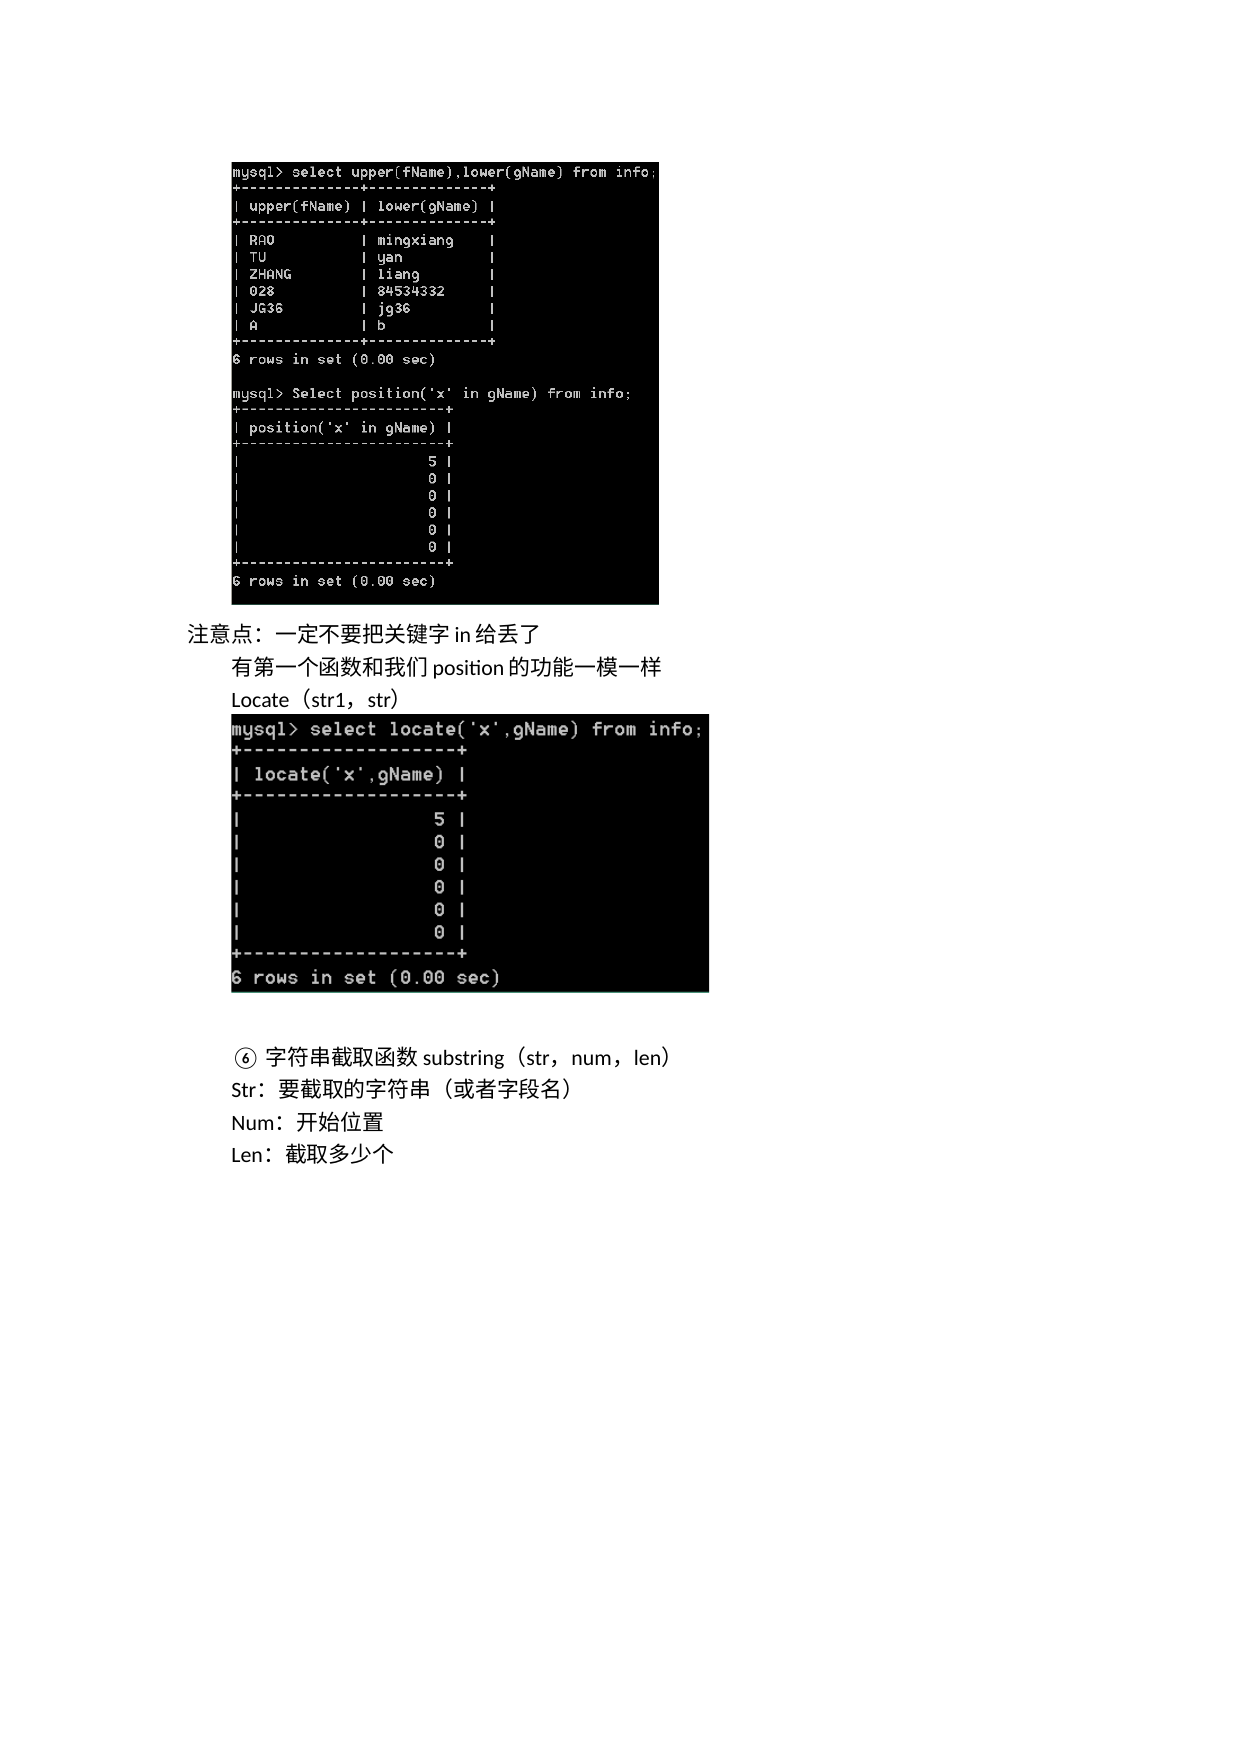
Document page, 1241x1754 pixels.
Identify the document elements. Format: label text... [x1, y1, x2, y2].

text Locate（str1，str） [187, 682, 1053, 714]
picture [231, 714, 710, 993]
text Str：要截取的字符串（或者字段名） [187, 1072, 1053, 1104]
text Len：截取多少个 [187, 1137, 1053, 1169]
text Num：开始位置 [187, 1104, 1053, 1137]
text 注意点：一定不要把关键字in给丢了 [187, 617, 1053, 649]
text ⑥ 字符串截取函数substring（str，num，len） [187, 1039, 1053, 1072]
picture [231, 162, 659, 605]
text 有第一个函数和我们position的功能一模一样 [187, 649, 1053, 682]
